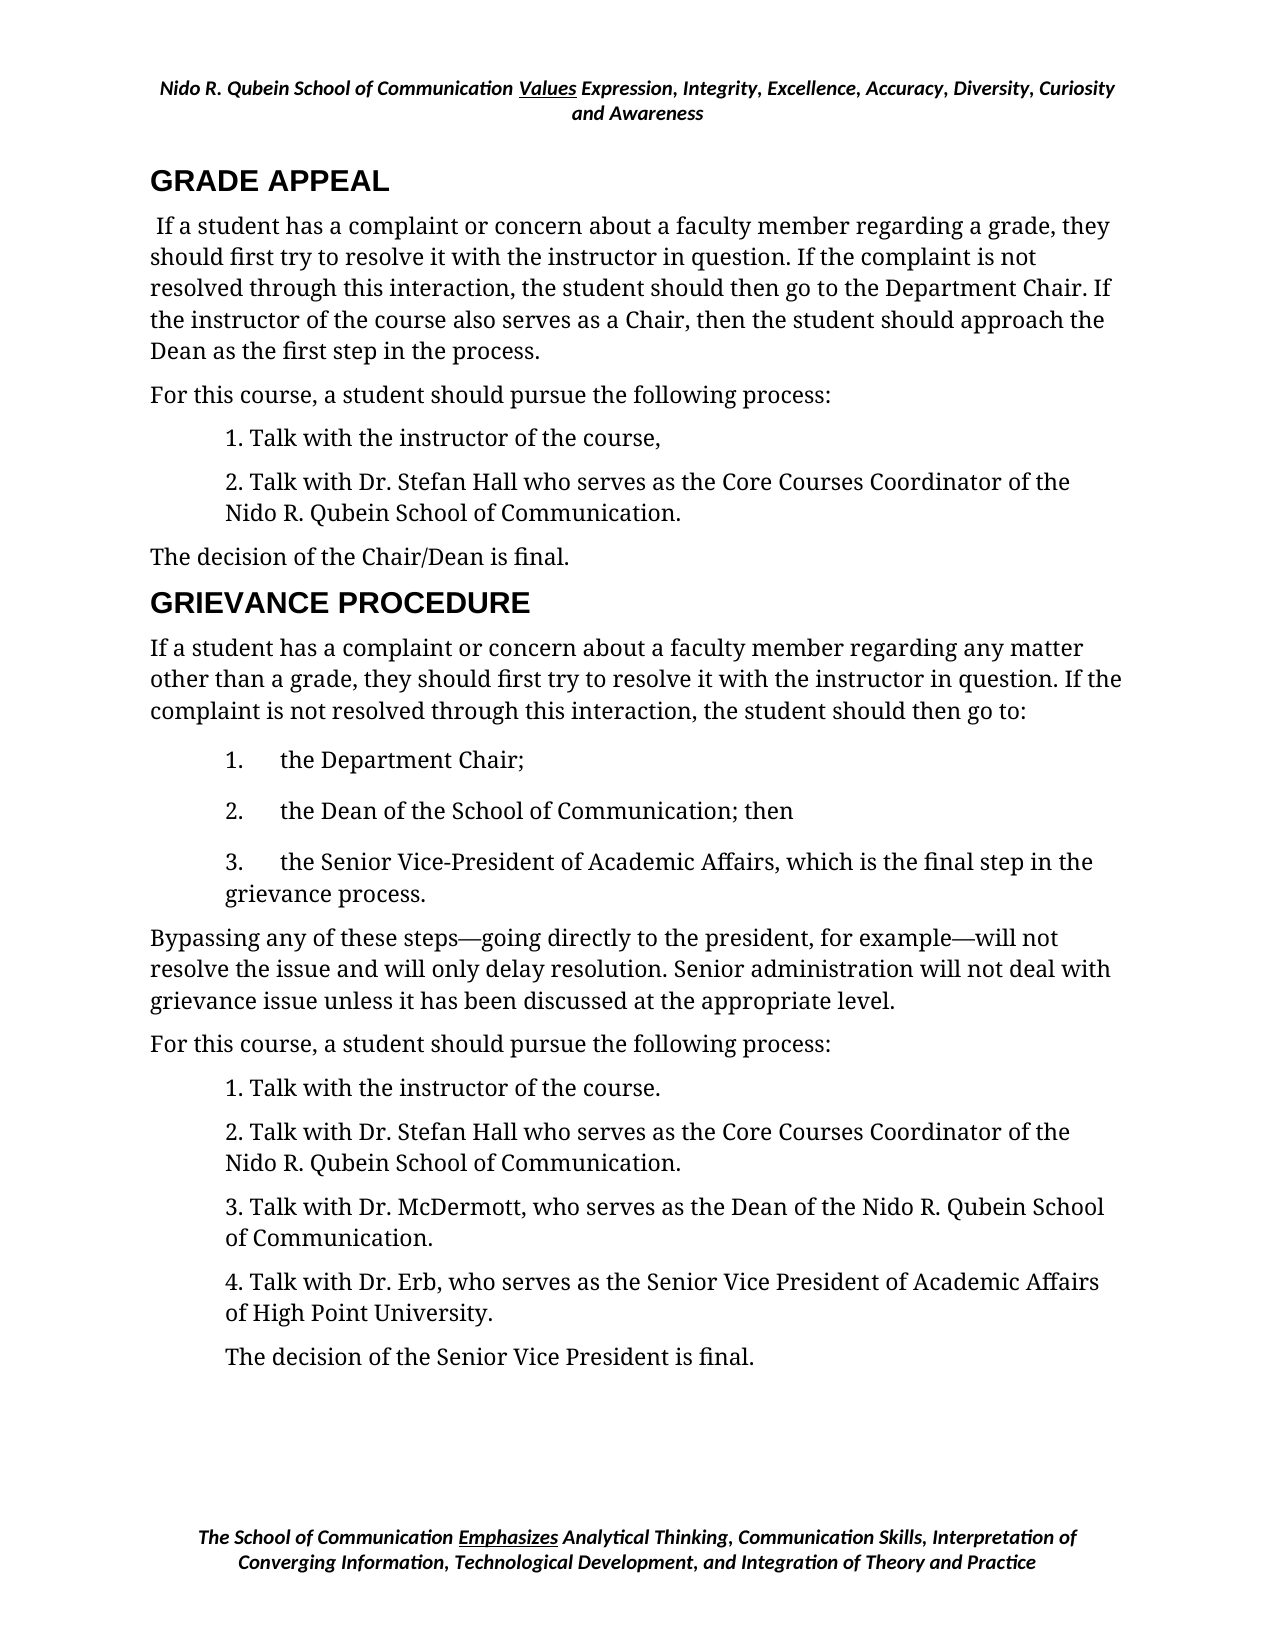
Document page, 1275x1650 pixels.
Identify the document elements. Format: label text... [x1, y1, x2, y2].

text 1. Talk with the instructor of the course. [225, 1072, 1125, 1103]
text 3. Talk with Dr. McDermott, who serves as the Dean of the Nido R. Qubein School of Communication. [225, 1191, 1125, 1253]
text 3. the Senior Vice-President of Academic Affairs, which is the final step in the grievance process. [225, 840, 1125, 909]
text 4. Talk with Dr. Erb, who serves as the Senior Vice President of Academic Affairs of High Point University. [225, 1266, 1125, 1328]
text For this course, a student should pursue the following process: [150, 378, 1125, 410]
text 2. the Dean of the School of Communication; then [225, 789, 1125, 827]
text GRADE APPEAL [150, 162, 1125, 197]
text 2. Talk with Dr. Stefan Hall who serves as the Core Courses Coordinator of the Nido R. Qubein School of Communication. [225, 466, 1125, 528]
text GRIEVANCE PROCEDURE [150, 585, 1125, 619]
text The decision of the Senior Vice President is final. [225, 1341, 1125, 1372]
text Bypassing any of these steps—going directly to the president, for example—will not resolve the issue and will only delay resolution. Senior administration will not deal with grievance issue unless it has been discussed at the appropriate level. [150, 922, 1125, 1016]
text 1. Talk with the instructor of the course, [225, 422, 1125, 453]
text 2. Talk with Dr. Stefan Hall who serves as the Core Courses Coordinator of the Nido R. Qubein School of Communication. [225, 1116, 1125, 1178]
text If a student has a complaint or concern about a faculty member regarding a grade, they should first try to resolve it with the instructor in question. If the complaint is not resolved through this interaction, the student should then go to the Department Chair. If the instructor of the course also serves as a Chair, then the student should approach the Dean as the first step in the process. [150, 210, 1125, 366]
text If a student has a complaint or concern about a faculty member regarding any matter other than a grade, they should first try to resolve it with the instructor in question. If the complaint is not resolved through this interaction, the student should then go to: [150, 632, 1125, 726]
text The decision of the Chair/Dean is final. [150, 541, 1125, 572]
text 1. the Department Chair; [225, 738, 1125, 777]
text For this course, a student should pursue the following process: [150, 1028, 1125, 1059]
